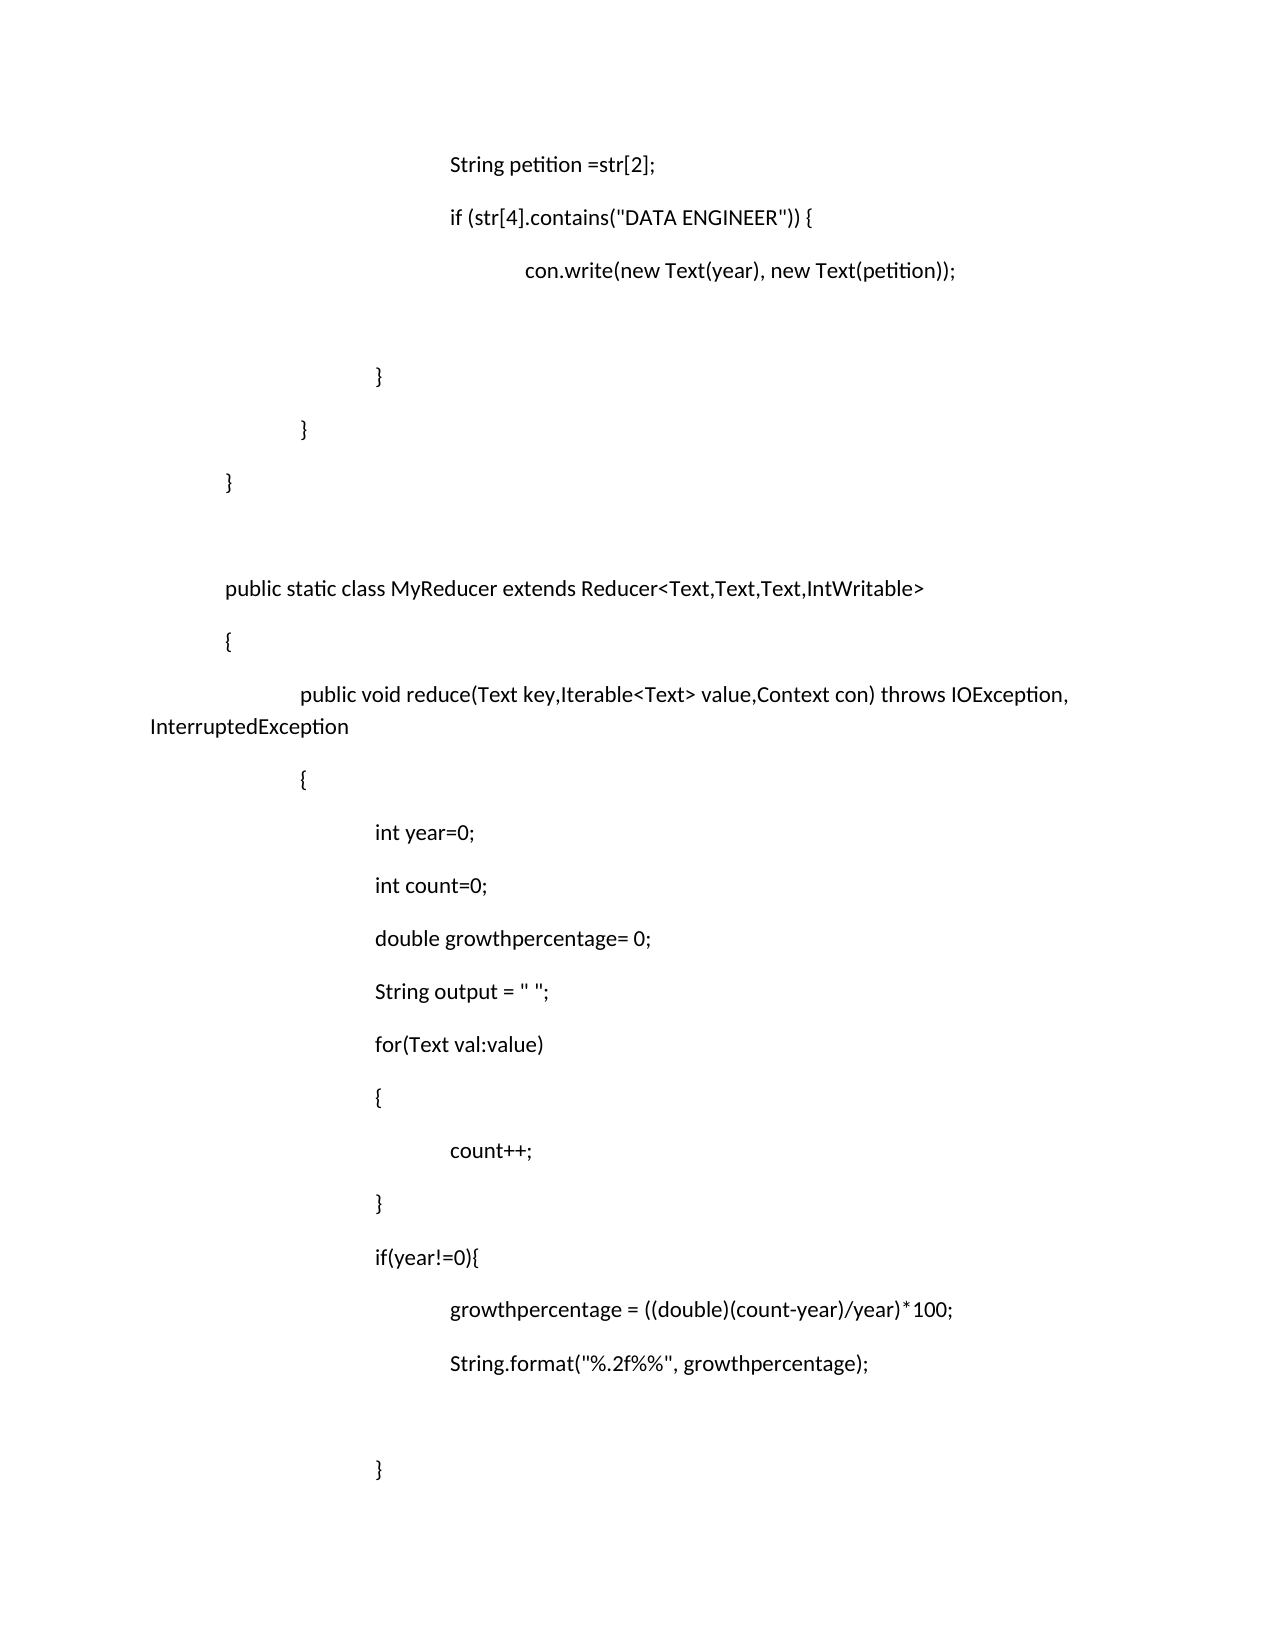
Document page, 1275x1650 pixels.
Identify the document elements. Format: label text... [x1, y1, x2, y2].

text public void reduce(Text key,Iterable<Text> value,Context con) throws IOException, InterruptedException [150, 680, 1125, 740]
text public static class MyReducer extends Reducer<Text,Text,Text,IntWritable> [150, 574, 1125, 602]
text if(year!=0){ [150, 1243, 1125, 1271]
text growthpercentage = ((double)(count-year)/year)*100; [150, 1296, 1125, 1324]
text double growthpercentage= 0; [150, 924, 1125, 952]
text { [150, 627, 1125, 655]
text { [150, 765, 1125, 793]
text String petition =str[2]; [150, 150, 1125, 178]
text { [150, 1083, 1125, 1112]
text String output = " "; [150, 977, 1125, 1006]
text } [150, 1455, 1125, 1483]
text } [150, 362, 1125, 390]
text int count=0; [150, 871, 1125, 899]
text } [150, 1189, 1125, 1218]
text count++; [150, 1137, 1125, 1164]
text } [150, 468, 1125, 496]
text } [150, 415, 1125, 443]
text int year=0; [150, 818, 1125, 846]
text for(Text val:value) [150, 1031, 1125, 1058]
text String.format("%.2f%%", growthpercentage); [150, 1349, 1125, 1377]
text if (str[4].contains("DATA ENGINEER")) { [150, 203, 1125, 231]
text con.write(new Text(year), new Text(petition)); [150, 256, 1125, 284]
